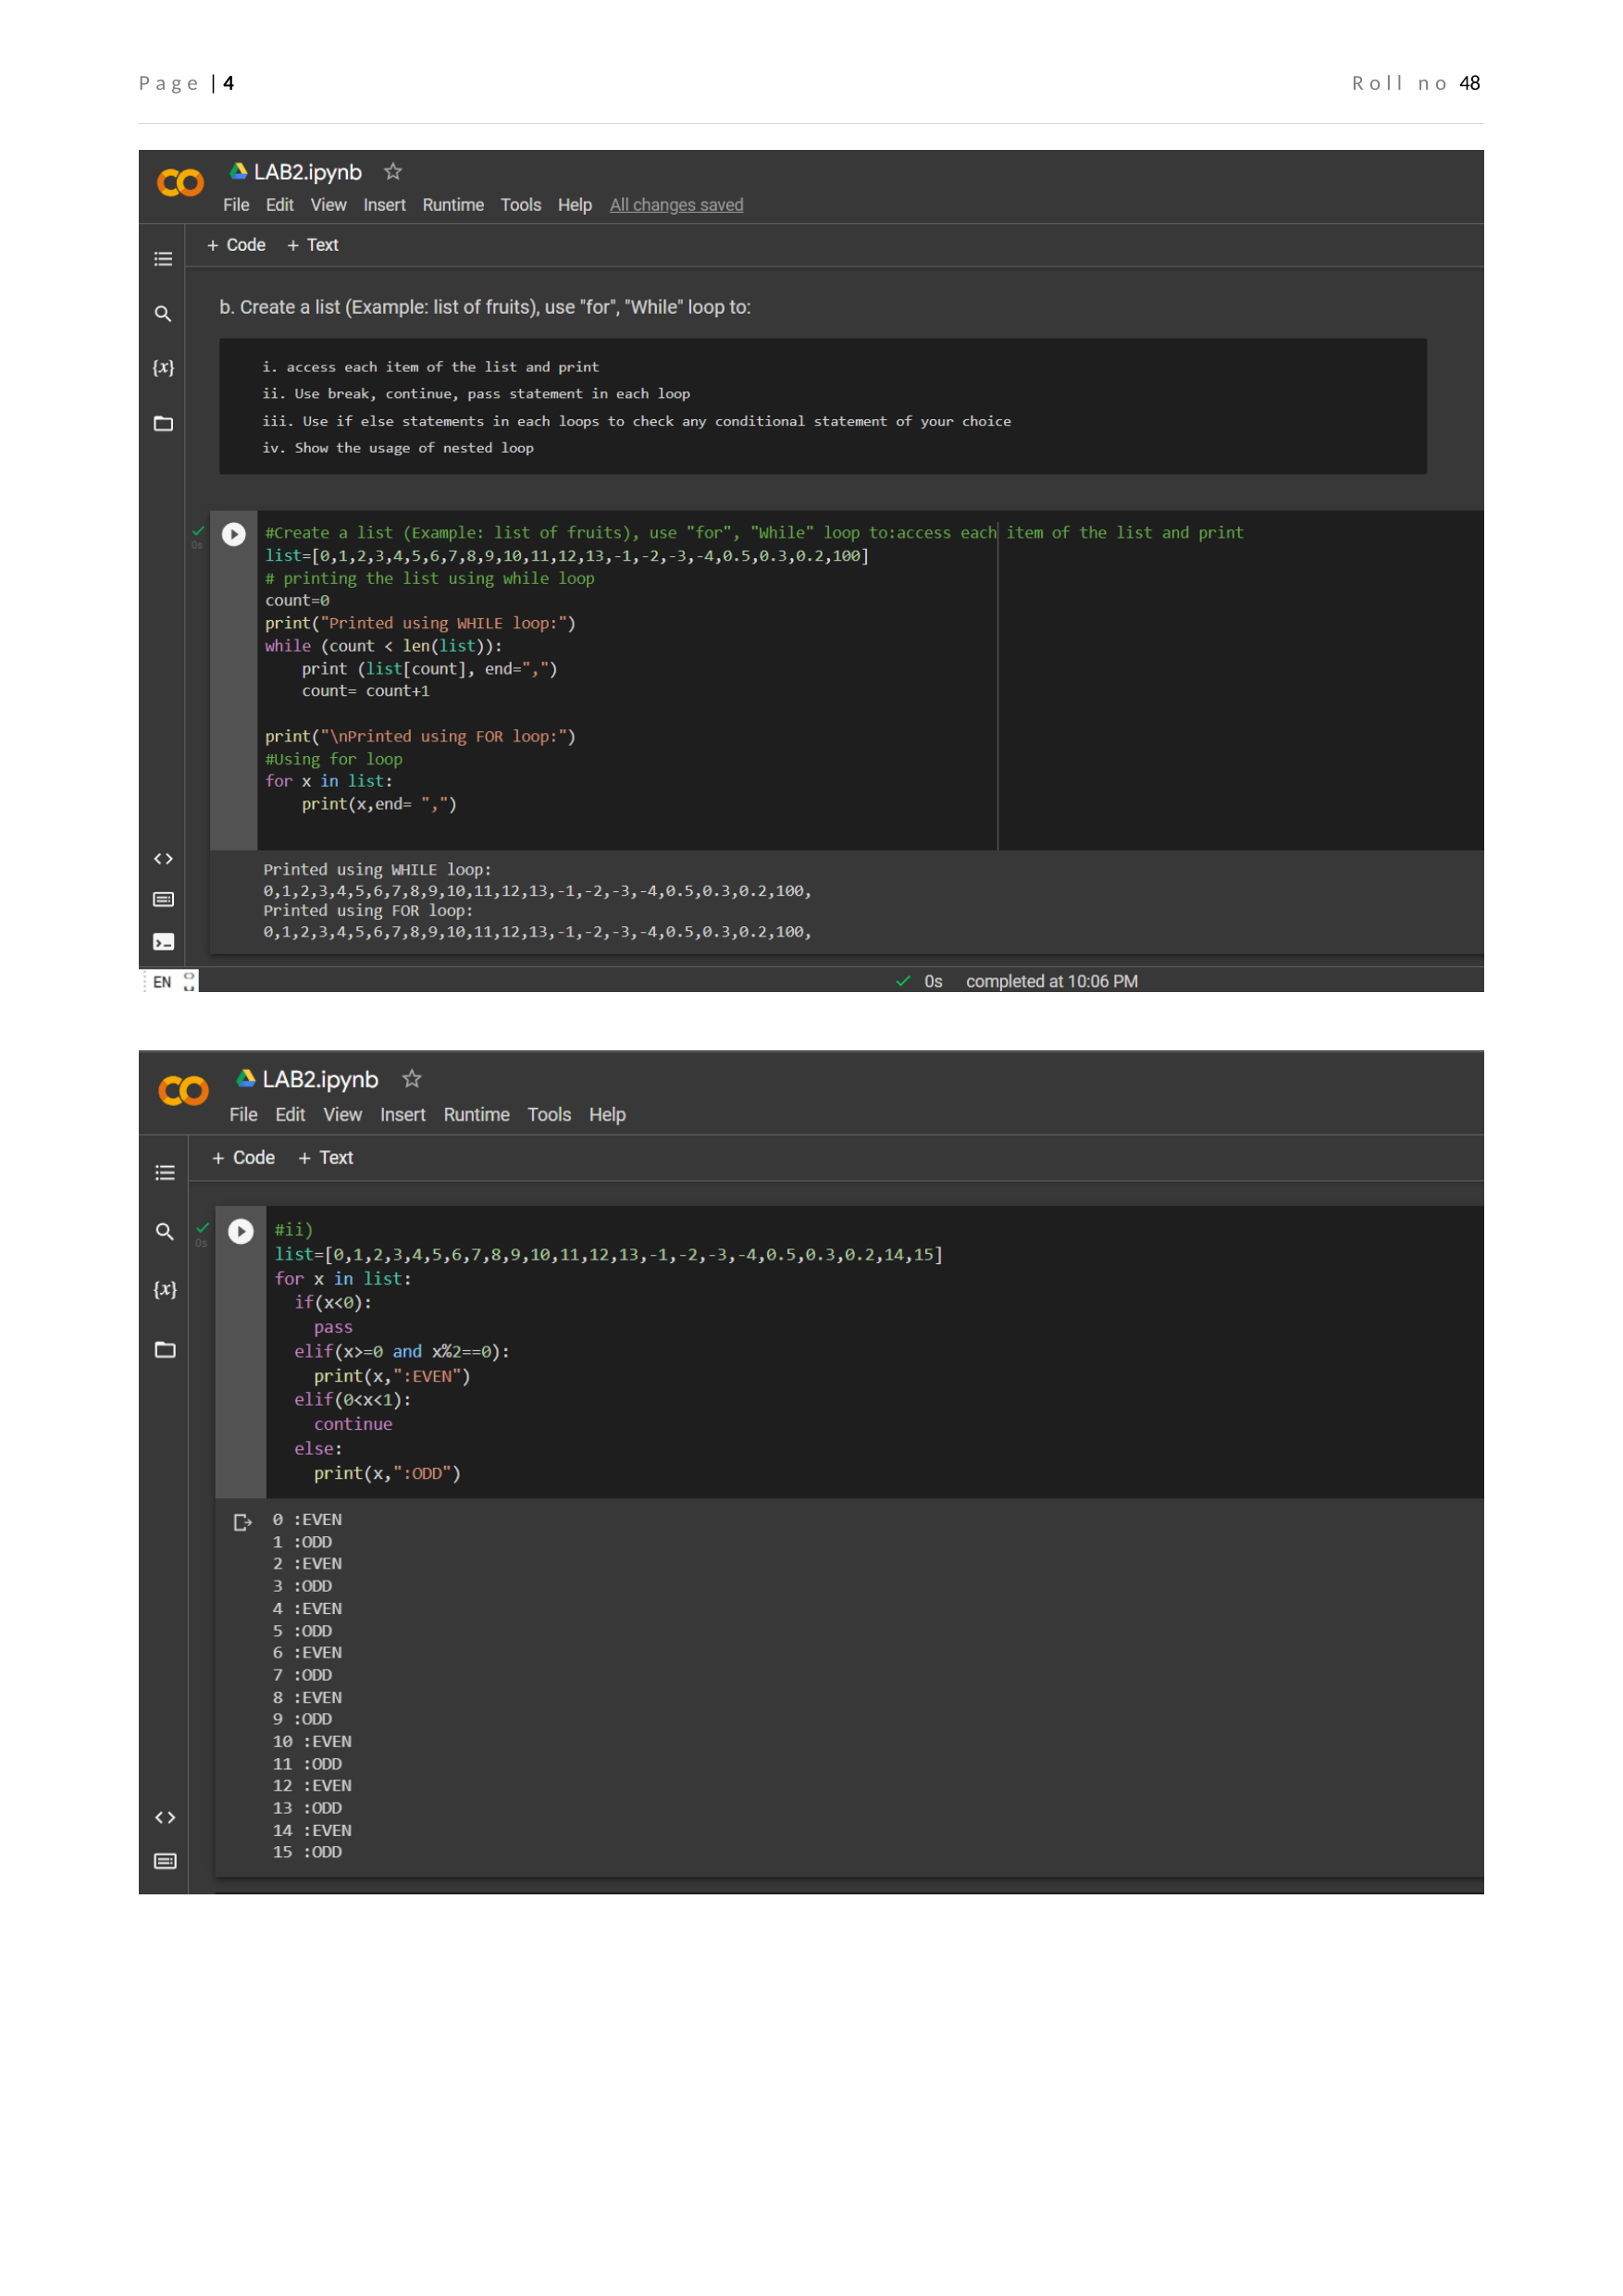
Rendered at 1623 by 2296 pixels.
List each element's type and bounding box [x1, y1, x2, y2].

picture [139, 150, 1484, 992]
picture [139, 1050, 1484, 1894]
